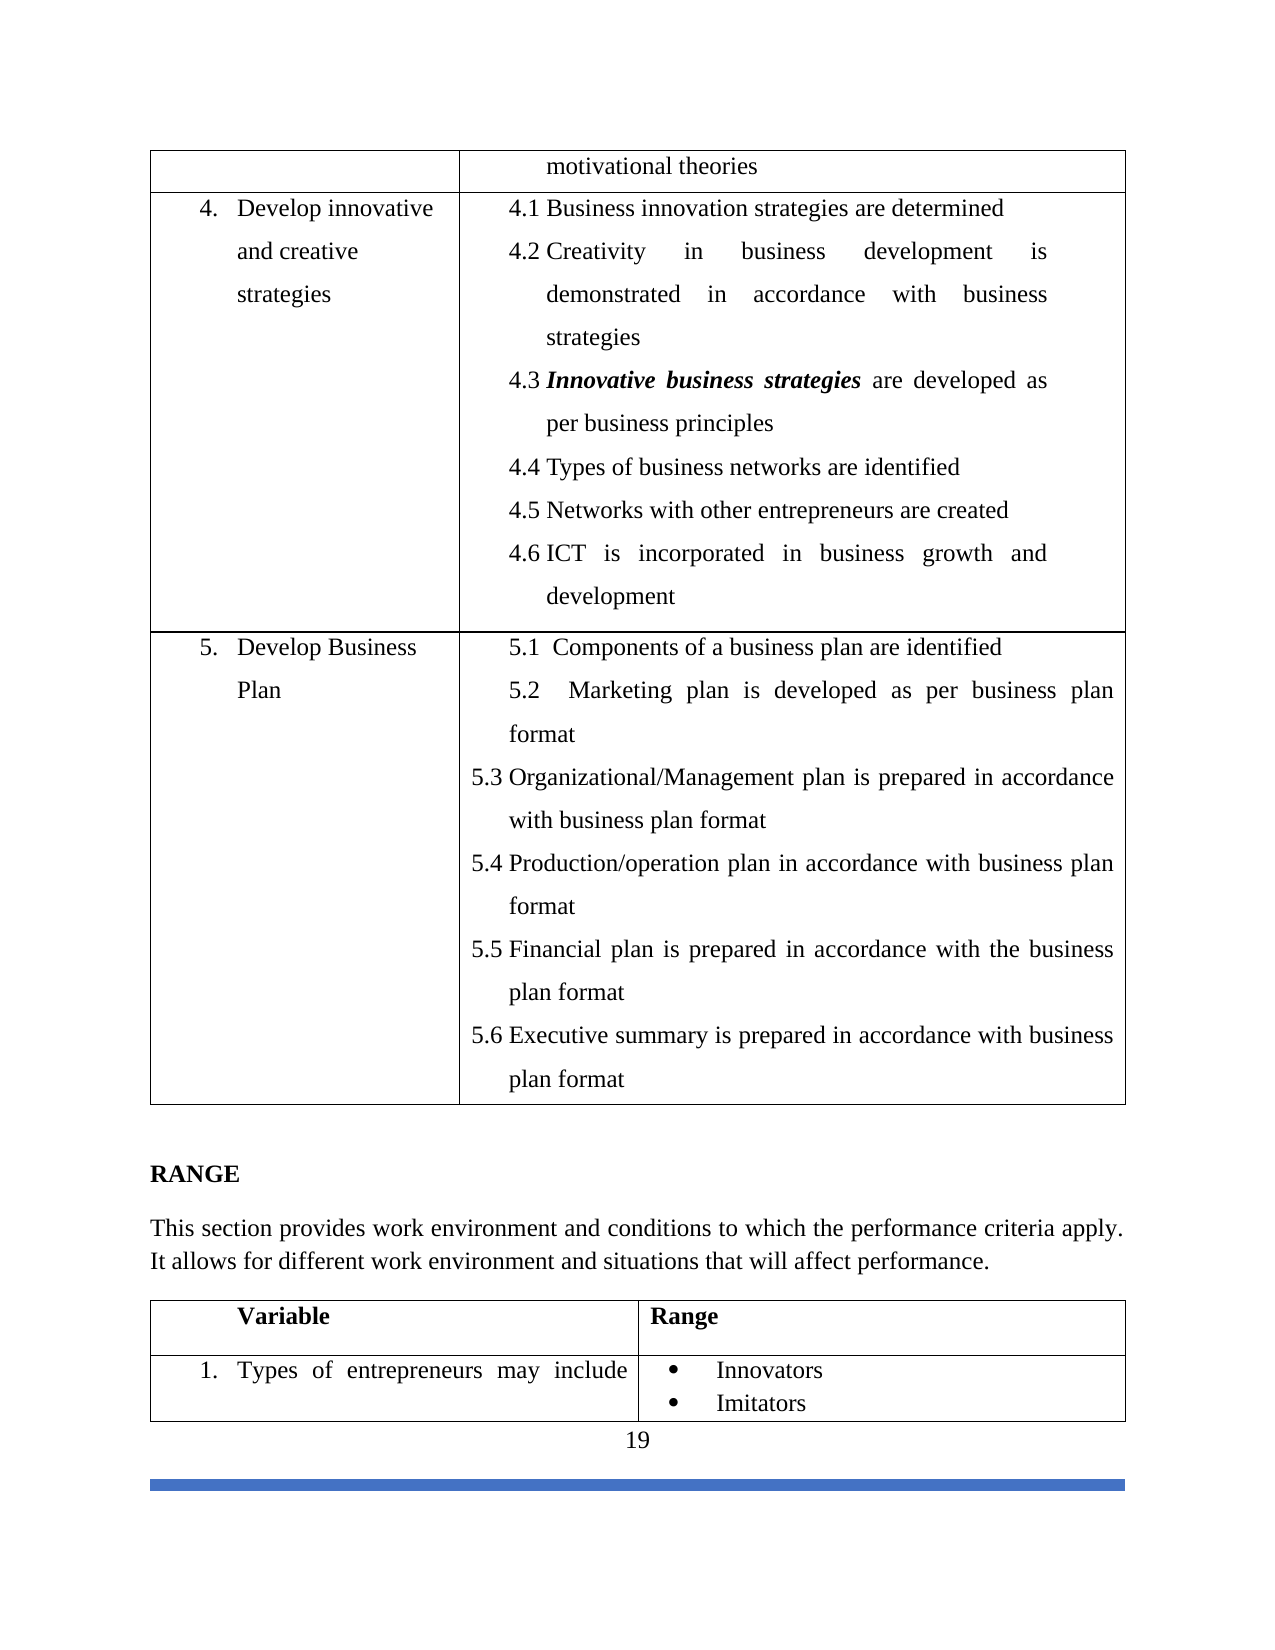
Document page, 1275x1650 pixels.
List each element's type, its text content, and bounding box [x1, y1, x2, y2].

table_header Range [639, 1301, 1125, 1354]
table_cell Develop Business Plan [151, 633, 459, 1104]
table_cell Develop innovative and creative strategies [151, 193, 459, 631]
text RANGE [150, 1159, 1125, 1188]
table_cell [151, 1356, 638, 1421]
table_cell 5.1 Components of a business plan are identified 5.2 Marketing plan is developed as per business plan format Organizational/Management plan is prepared in accordance with business plan format Production/operation plan in accordance with business plan format Financial plan is prepared in accordance with the business plan format Executive summary is prepared in accordance with business plan format [460, 633, 1125, 1104]
table_header Variable [151, 1301, 638, 1354]
table_cell Business innovation strategies are determined Creativity in business development is demonstrated in accordance with business strategies Innovative business strategies are developed as per business principles Types of business networks are identified Networks with other entrepreneurs are created ICT is incorporated in business growth and development [460, 193, 1125, 631]
text This section provides work environment and conditions to which the performance criteria apply. It allows for different work environment and situations that will affect performance. [150, 1213, 1125, 1275]
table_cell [639, 1356, 1125, 1421]
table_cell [460, 151, 1125, 192]
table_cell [151, 151, 459, 192]
